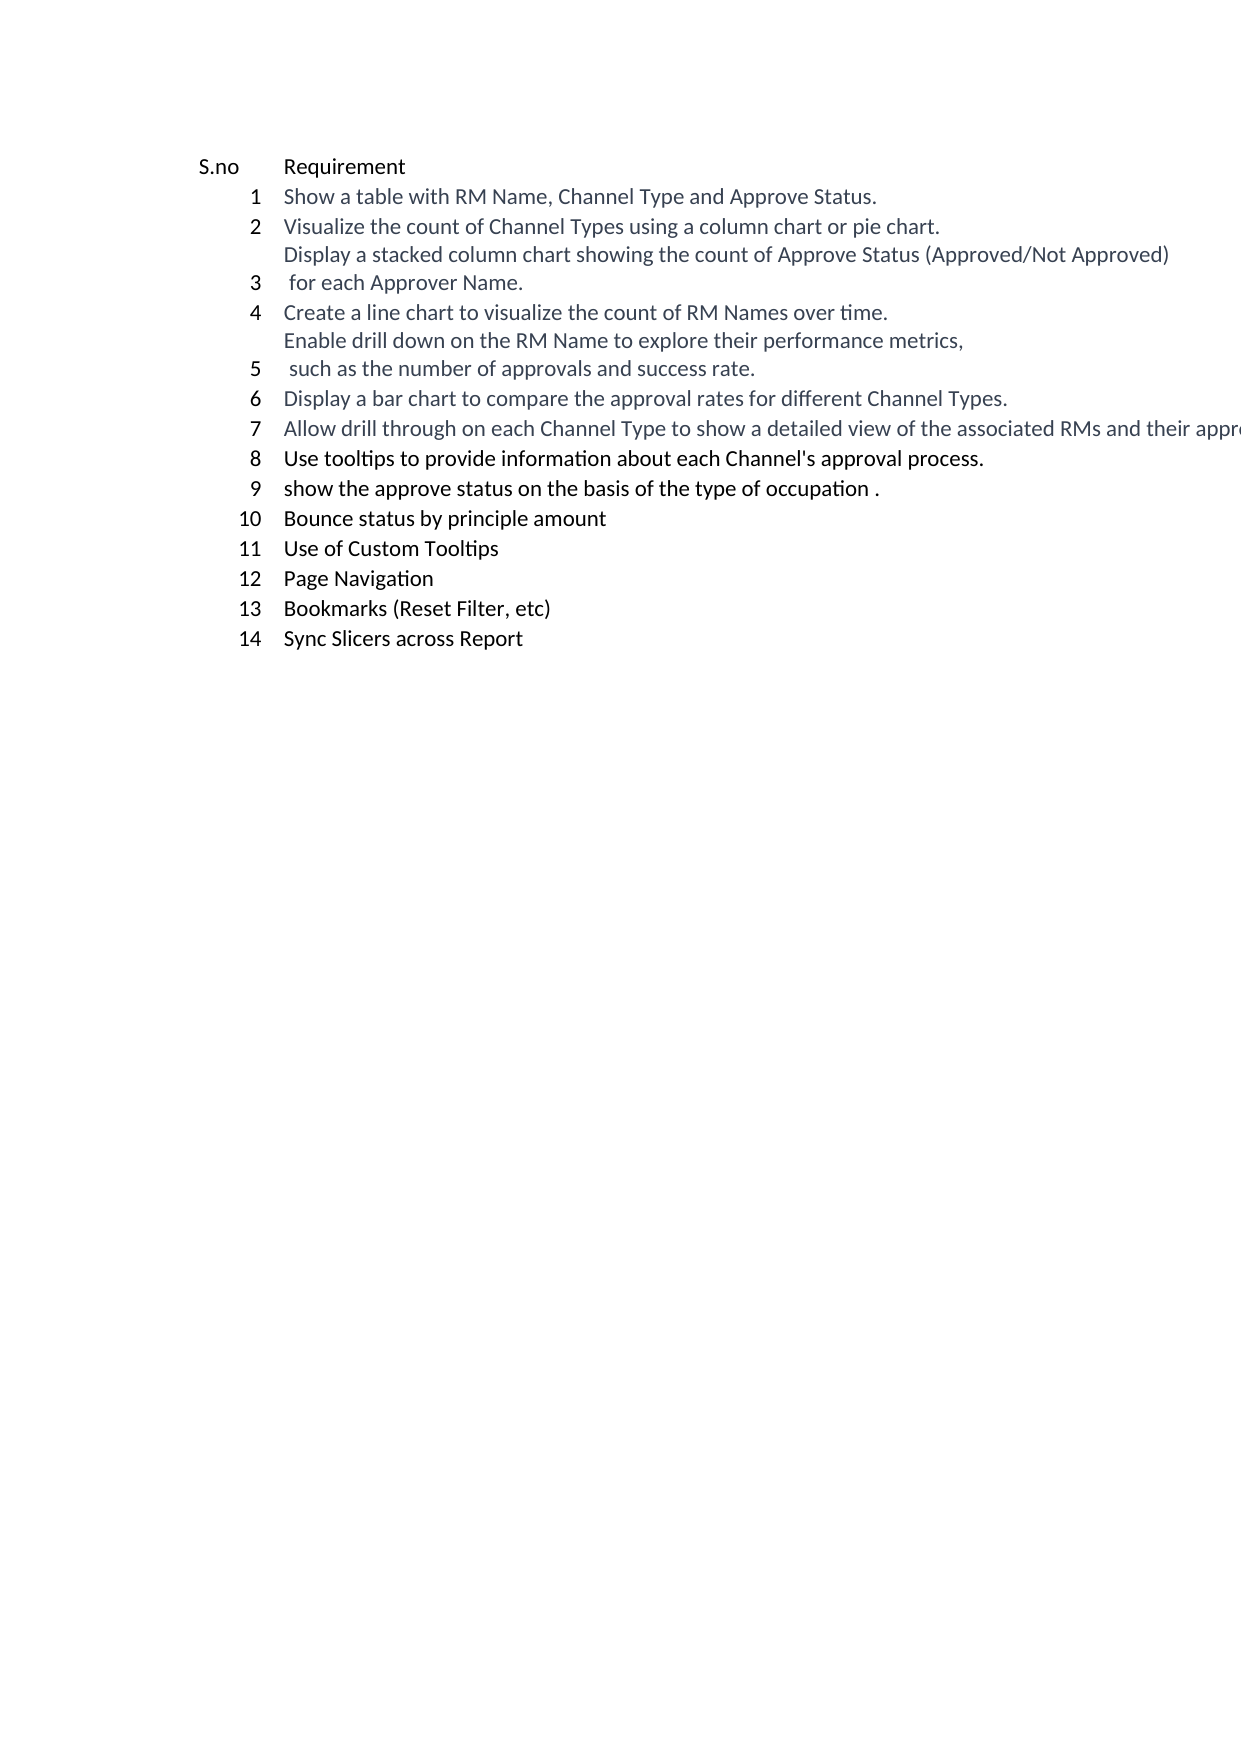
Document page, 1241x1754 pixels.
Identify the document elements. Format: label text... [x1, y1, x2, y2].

table_cell 3 [188, 240, 272, 296]
table_cell Enable drill down on the RM Name to explore their performance metrics, such as the number of approvals and success rate. [273, 326, 1240, 382]
table_cell Display a bar chart to compare the approval rates for different Channel Types. [273, 382, 1240, 412]
table_cell 2 [188, 210, 272, 240]
table_cell 7 [188, 412, 272, 442]
table_header S.no [188, 150, 272, 180]
table_cell Sync Slicers across Report [273, 622, 1240, 652]
table_cell 10 [188, 502, 272, 532]
table_cell 9 [188, 472, 272, 502]
table_cell Bounce status by principle amount [273, 502, 1240, 532]
table_cell Page Navigation [273, 562, 1240, 592]
table_cell 6 [188, 382, 272, 412]
table_cell Allow drill through on each Channel Type to show a detailed view of the associated RMs and their approval status. [273, 412, 1240, 442]
table_cell 8 [188, 442, 272, 472]
table_cell Display a stacked column chart showing the count of Approve Status (Approved/Not Approved) for each Approver Name. [273, 240, 1240, 296]
table_cell show the approve status on the basis of the type of occupation . [273, 472, 1240, 502]
table_header Requirement [273, 150, 1240, 180]
table_cell 14 [188, 622, 272, 652]
table_cell Use tooltips to provide information about each Channel's approval process. [273, 442, 1240, 472]
table_cell Show a table with RM Name, Channel Type and Approve Status. [273, 180, 1240, 210]
table_cell 13 [188, 592, 272, 622]
table_cell Create a line chart to visualize the count of RM Names over time. [273, 296, 1240, 326]
table_cell 12 [188, 562, 272, 592]
table_cell 5 [188, 326, 272, 382]
table_cell 11 [188, 532, 272, 562]
table_cell Visualize the count of Channel Types using a column chart or pie chart. [273, 210, 1240, 240]
table_cell 1 [188, 180, 272, 210]
table_cell Bookmarks (Reset Filter, etc) [273, 592, 1240, 622]
table_cell 4 [188, 296, 272, 326]
table_cell Use of Custom Tooltips [273, 532, 1240, 562]
